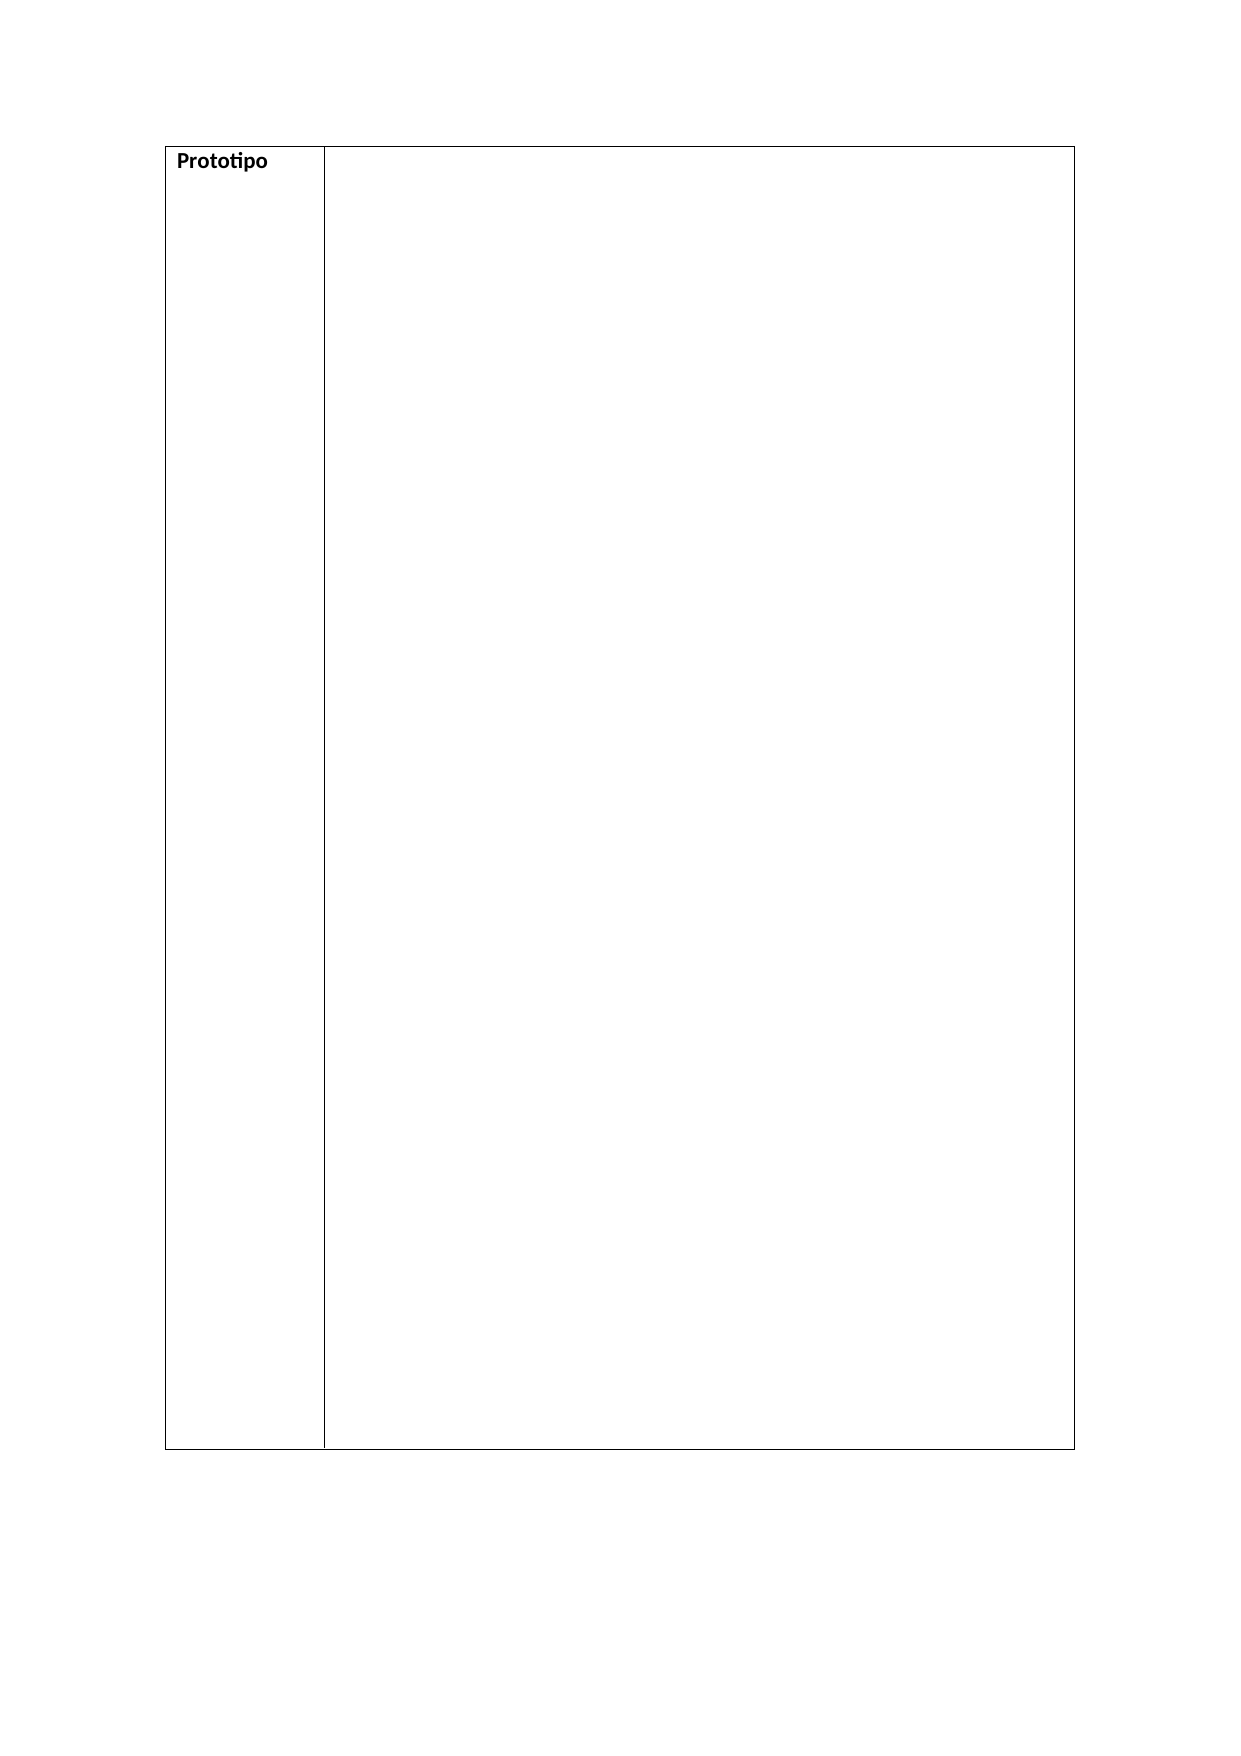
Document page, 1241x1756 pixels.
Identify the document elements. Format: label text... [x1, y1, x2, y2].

table_header Prototipo [166, 147, 324, 1448]
table_header [325, 147, 1074, 1448]
